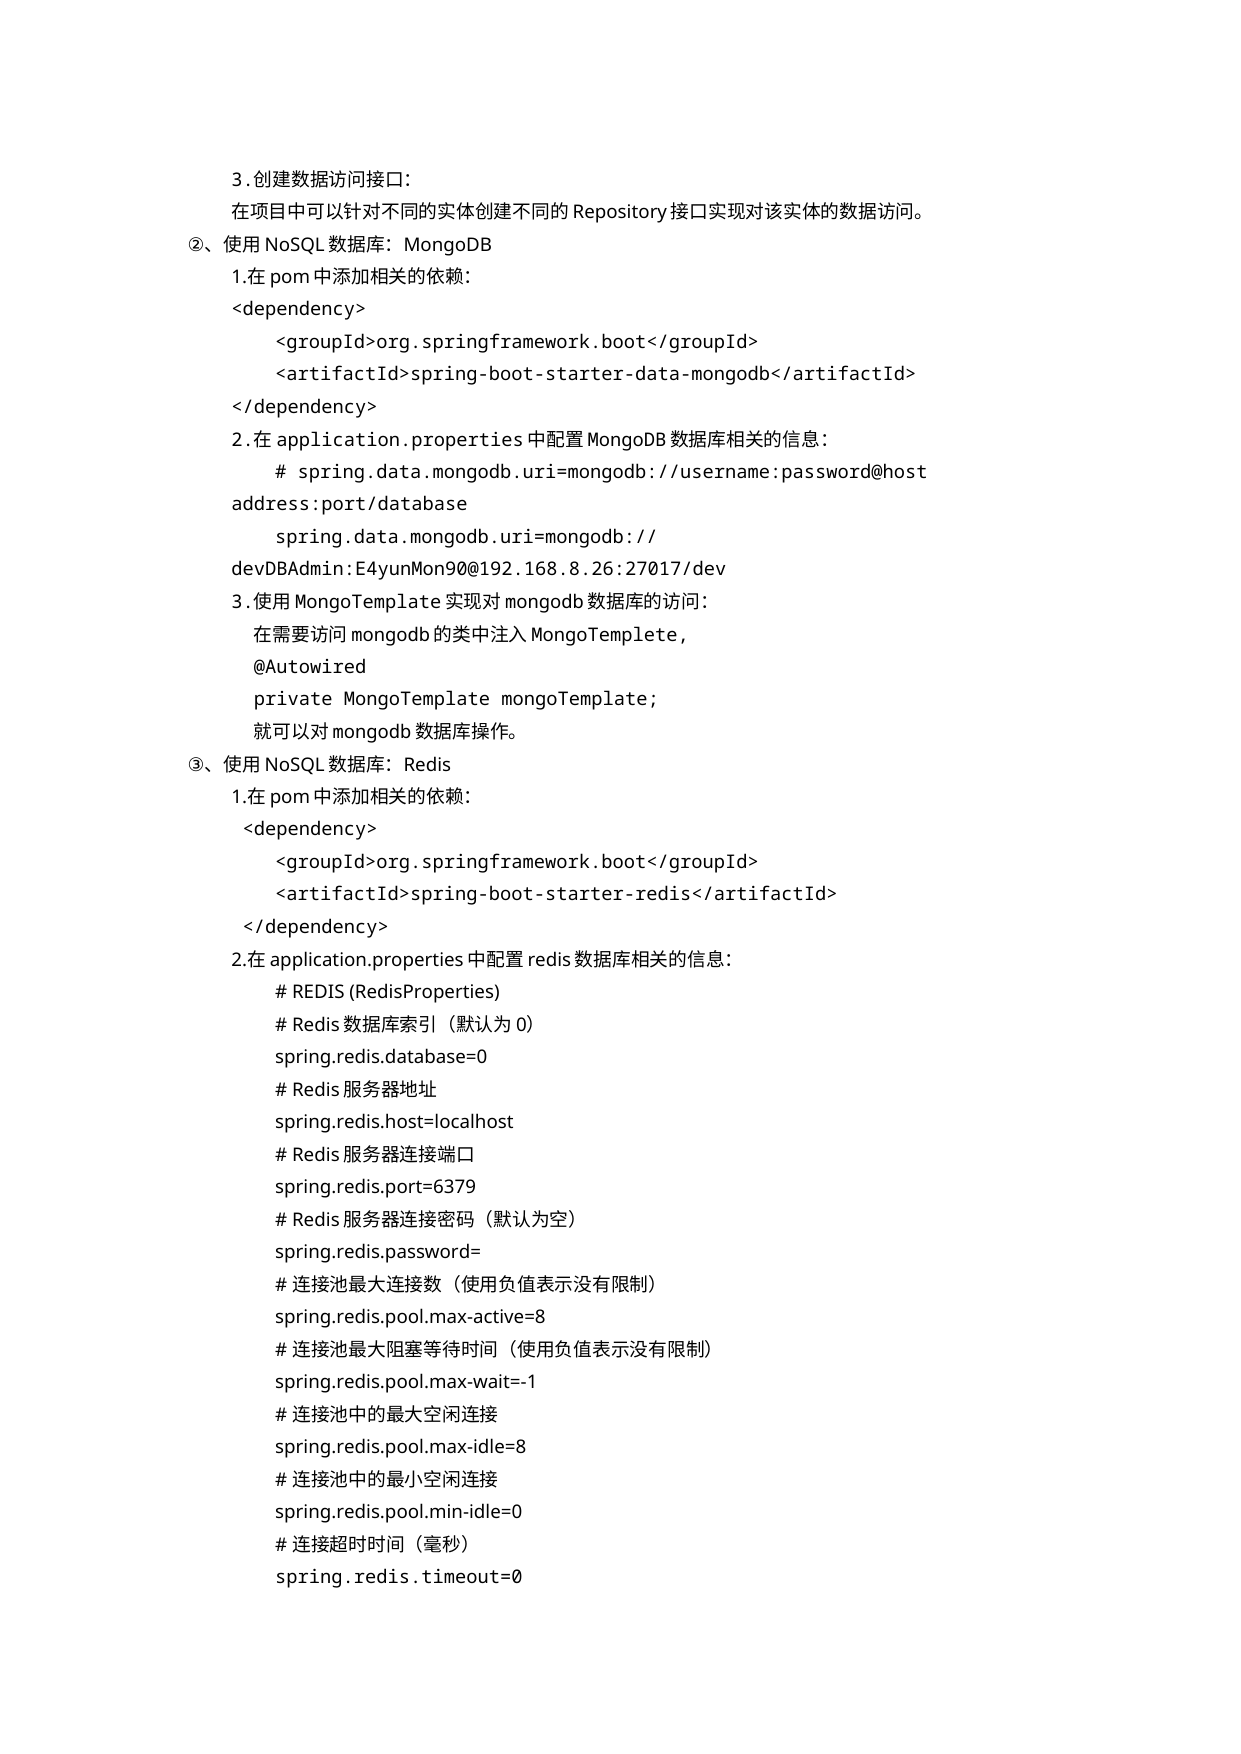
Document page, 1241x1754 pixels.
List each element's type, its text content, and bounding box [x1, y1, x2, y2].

text # spring.data.mongodb.uri=mongodb://username:password@host address:port/database [231, 454, 1053, 519]
text 2.在application.properties中配置MongoDB数据库相关的信息： [231, 422, 1053, 454]
text spring.redis.pool.max-idle=8 [231, 1429, 1053, 1462]
text 3.创建数据访问接口： [231, 162, 1053, 194]
text 1.在pom中添加相关的依赖： [187, 779, 1053, 812]
text # Redis服务器连接密码（默认为空） [231, 1202, 1053, 1234]
text # 连接池最大阻塞等待时间（使用负值表示没有限制） [231, 1332, 1053, 1364]
text ②、使用NoSQL数据库：MongoDB [187, 227, 1053, 259]
text # 连接超时时间（毫秒） [231, 1527, 1053, 1559]
text <groupId>org.springframework.boot</groupId> [231, 324, 1053, 357]
text </dependency> [231, 909, 1053, 942]
text 3.使用MongoTemplate实现对mongodb数据库的访问： [231, 584, 1053, 617]
text spring.redis.pool.max-wait=-1 [231, 1364, 1053, 1397]
text # 连接池最大连接数（使用负值表示没有限制） [231, 1267, 1053, 1299]
text 2.在application.properties中配置redis数据库相关的信息： [231, 942, 1053, 974]
text </dependency> [231, 389, 1053, 422]
text <dependency> [231, 292, 1053, 324]
text spring.redis.pool.max-active=8 [231, 1299, 1053, 1332]
text <artifactId>spring-boot-starter-data-mongodb</artifactId> [231, 357, 1053, 389]
text 在项目中可以针对不同的实体创建不同的Repository接口实现对该实体的数据访问。 [231, 194, 1053, 227]
text 1.在pom中添加相关的依赖： [187, 259, 1053, 292]
text <groupId>org.springframework.boot</groupId> [231, 844, 1053, 877]
text spring.redis.host=localhost [231, 1104, 1053, 1137]
text spring.redis.database=0 [231, 1039, 1053, 1072]
text spring.redis.port=6379 [231, 1169, 1053, 1202]
text ③、使用NoSQL数据库：Redis [187, 747, 1053, 779]
text # Redis服务器地址 [231, 1072, 1053, 1104]
text # REDIS (RedisProperties) [231, 974, 1053, 1007]
text <artifactId>spring-boot-starter-redis</artifactId> [231, 877, 1053, 909]
text spring.data.mongodb.uri=mongodb://devDBAdmin:E4yunMon90@192.168.8.26:27017/dev [231, 519, 1053, 584]
text # Redis服务器连接端口 [231, 1137, 1053, 1169]
text spring.redis.timeout=0 [231, 1559, 1053, 1592]
text spring.redis.password= [231, 1234, 1053, 1267]
text 在需要访问mongodb的类中注入MongoTemplete, [231, 617, 1053, 649]
text spring.redis.pool.min-idle=0 [231, 1494, 1053, 1527]
text # 连接池中的最小空闲连接 [231, 1462, 1053, 1494]
text # 连接池中的最大空闲连接 [231, 1397, 1053, 1429]
text 就可以对mongodb数据库操作。 [231, 714, 1053, 747]
text private MongoTemplate mongoTemplate; [231, 682, 1053, 714]
text <dependency> [231, 812, 1053, 844]
text # Redis数据库索引（默认为0） [231, 1007, 1053, 1039]
text @Autowired [231, 649, 1053, 682]
